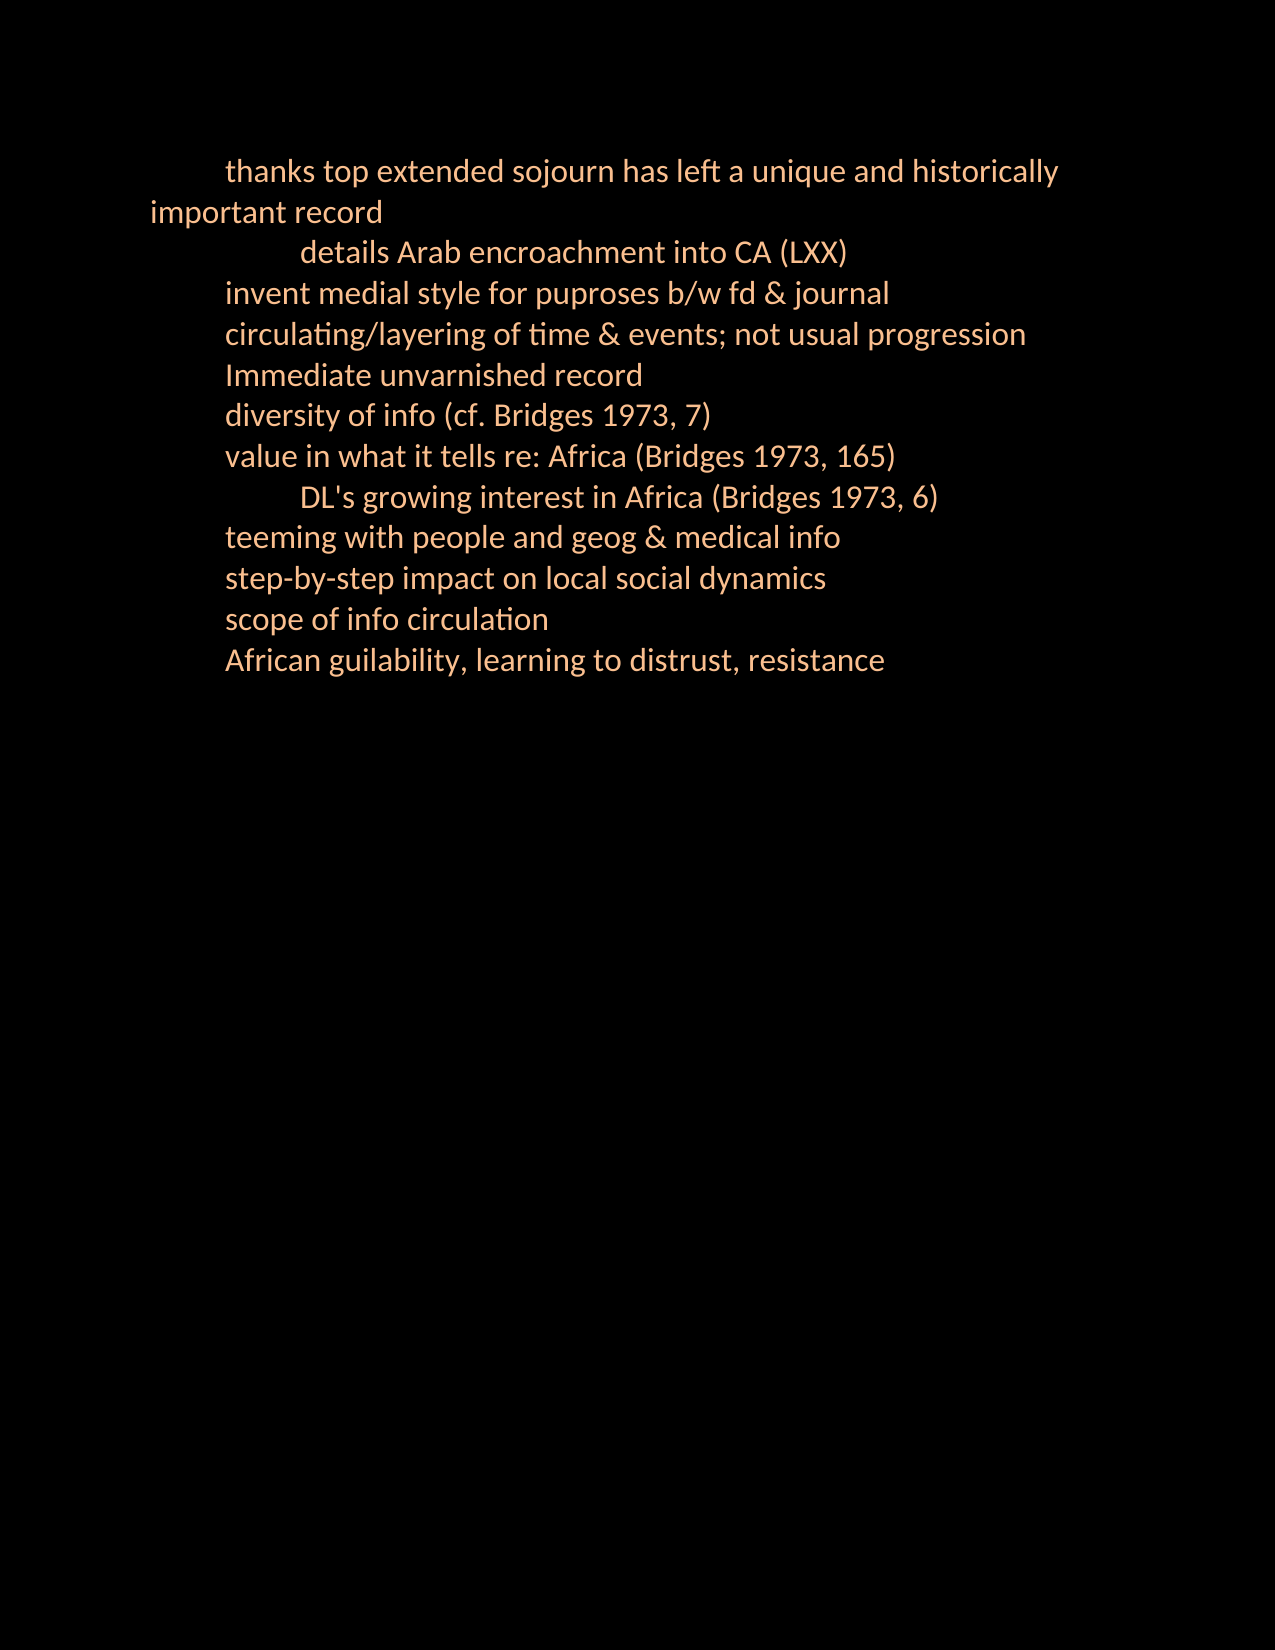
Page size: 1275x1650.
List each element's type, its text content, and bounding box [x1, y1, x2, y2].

text DL's growing interest in Africa (Bridges 1973, 6) [150, 476, 1125, 517]
text details Arab encroachment into CA (LXX) [150, 231, 1125, 272]
text teeming with people and geog & medical info [150, 517, 1125, 557]
text step-by-step impact on local social dynamics [150, 557, 1125, 598]
text thanks top extended sojourn has left a unique and historically important record [150, 150, 1125, 231]
text circulating/layering of time & events; not usual progression [150, 313, 1125, 354]
text invent medial style for puproses b/w fd & journal [150, 272, 1125, 313]
text value in what it tells re: Africa (Bridges 1973, 165) [150, 435, 1125, 476]
text diversity of info (cf. Bridges 1973, 7) [150, 394, 1125, 435]
text scope of info circulation [150, 598, 1125, 639]
text Immediate unvarnished record [150, 354, 1125, 394]
text African guilability, learning to distrust, resistance [150, 639, 1125, 679]
